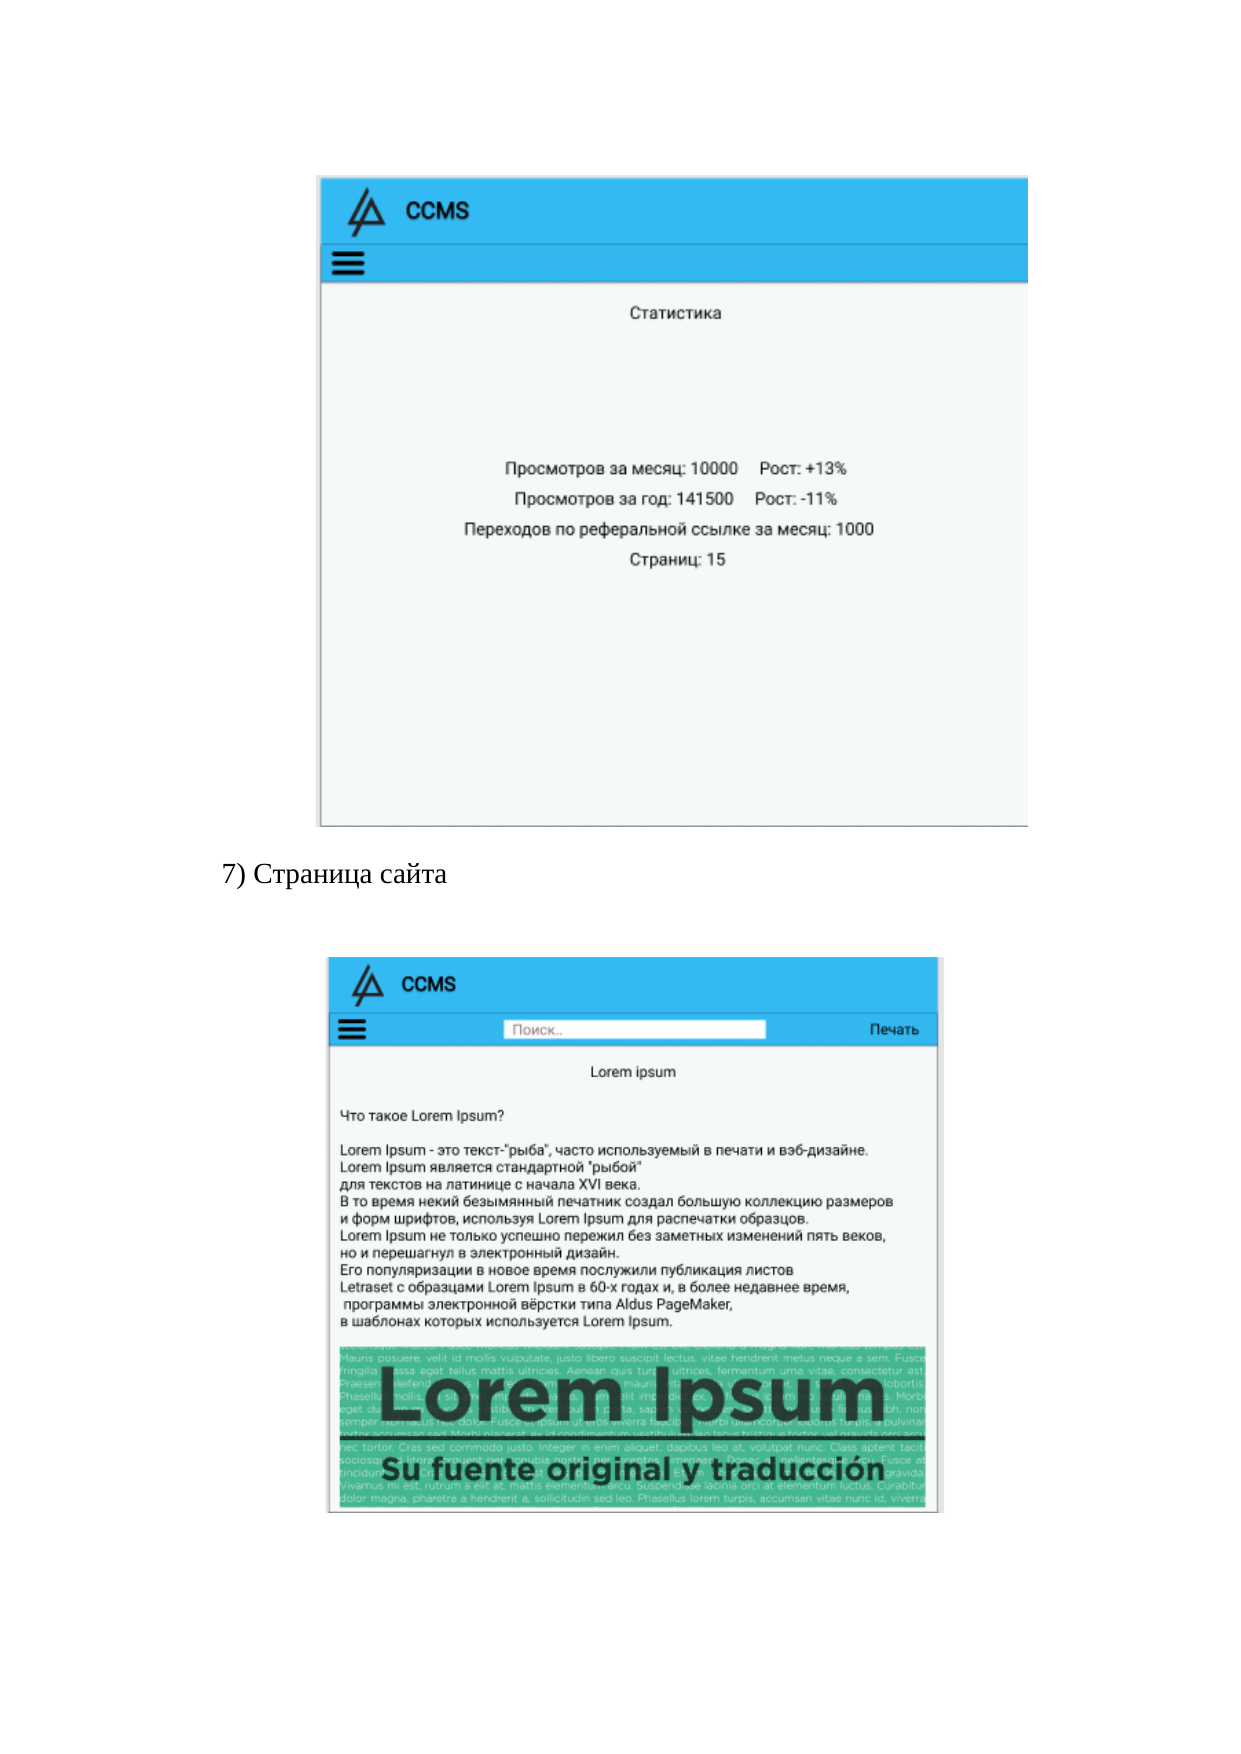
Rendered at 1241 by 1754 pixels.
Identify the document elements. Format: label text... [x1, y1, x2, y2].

picture [315, 175, 1028, 827]
list Страница сайта [148, 856, 1152, 890]
picture [325, 957, 945, 1513]
